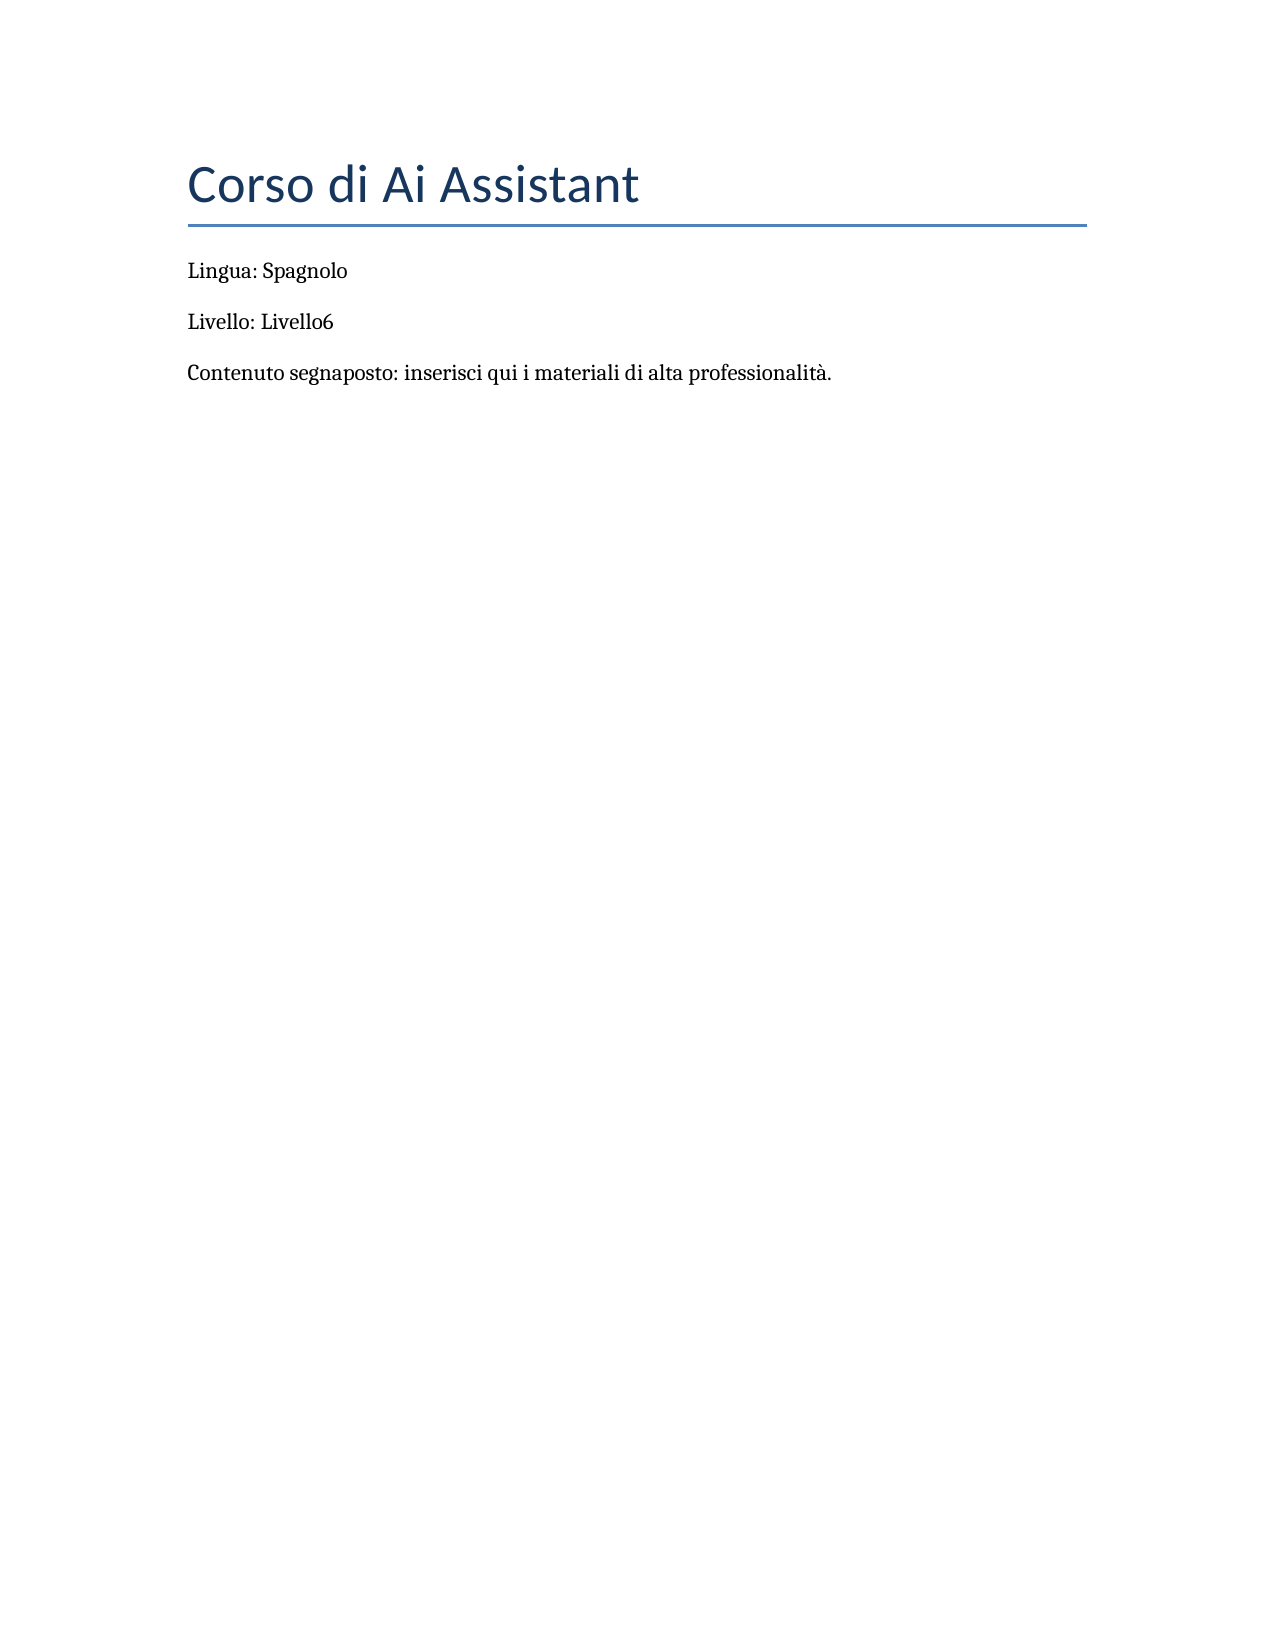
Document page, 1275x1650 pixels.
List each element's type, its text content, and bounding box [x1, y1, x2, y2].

text Lingua: Spagnolo [187, 258, 1087, 284]
title Corso di Ai Assistant [187, 150, 1087, 227]
text Contenuto segnaposto: inserisci qui i materiali di alta professionalità. [187, 360, 1087, 386]
text Livello: Livello6 [187, 309, 1087, 335]
